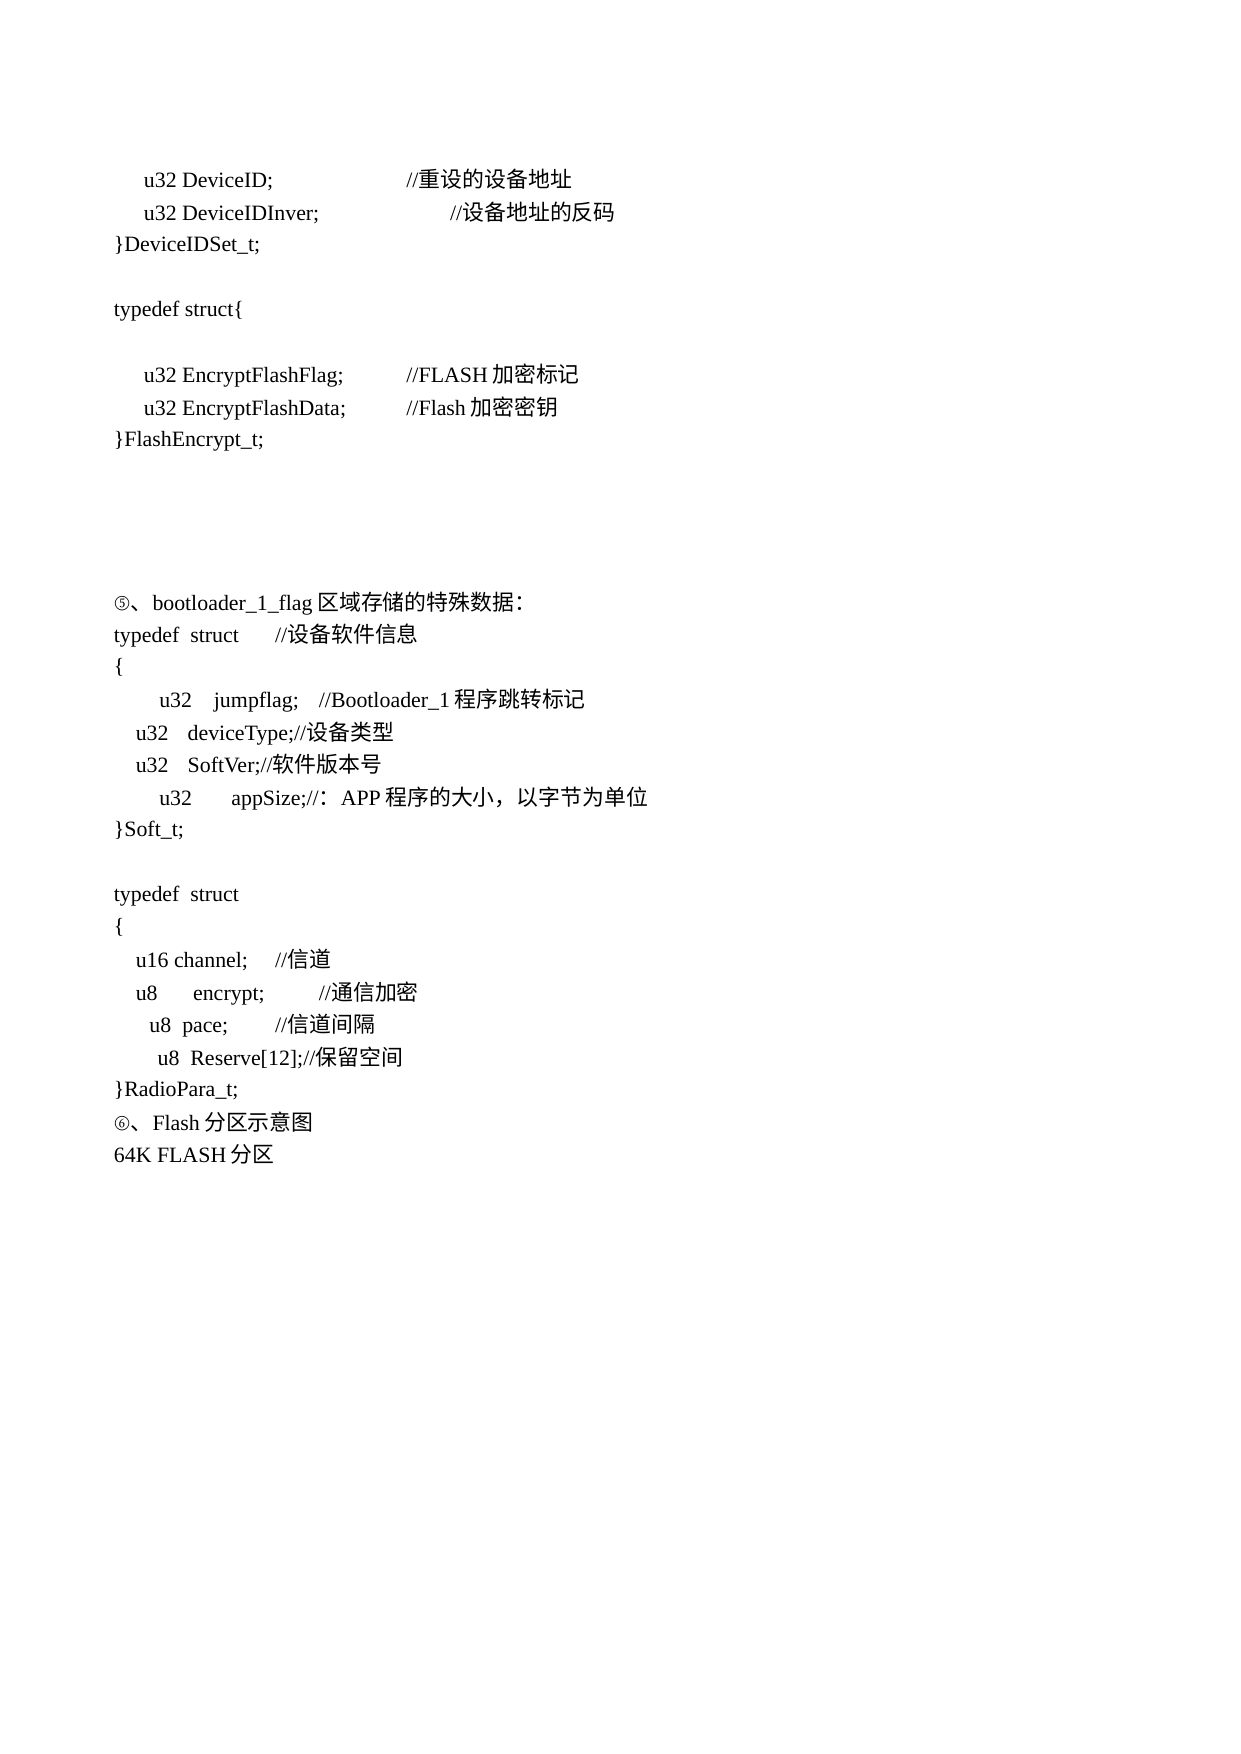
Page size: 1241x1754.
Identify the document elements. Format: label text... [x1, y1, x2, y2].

text u32 appSize;//：APP程序的大小，以字节为单位 [114, 779, 1053, 812]
text u32 SoftVer;//软件版本号 [114, 747, 1053, 779]
text u32 deviceType;//设备类型 [114, 714, 1053, 747]
text }RadioPara_t; [114, 1072, 1053, 1104]
text }Soft_t; [114, 812, 1053, 844]
text }FlashEncrypt_t; [114, 422, 1053, 454]
text u32 jumpflag; //Bootloader_1程序跳转标记 [114, 682, 1053, 714]
text ⑥、Flash分区示意图 [114, 1104, 1053, 1137]
text { [114, 649, 1053, 682]
text u32 DeviceIDInver; //设备地址的反码 [114, 194, 1053, 227]
text typedef struct [114, 877, 1053, 909]
text u8 Reserve[12];//保留空间 [114, 1039, 1053, 1072]
text typedef struct{ [114, 292, 1053, 324]
text }DeviceIDSet_t; [114, 227, 1053, 259]
text u16 channel; //信道 [114, 942, 1053, 974]
text ⑤、bootloader_1_flag区域存储的特殊数据： [114, 584, 1053, 617]
text u32 EncryptFlashFlag; //FLASH加密标记 [114, 357, 1053, 389]
text u8 pace; //信道间隔 [114, 1007, 1053, 1039]
text typedef struct //设备软件信息 [114, 617, 1053, 649]
text u8 encrypt; //通信加密 [114, 974, 1053, 1007]
text 64K FLASH分区 [114, 1137, 1053, 1169]
text u32 EncryptFlashData; //Flash加密密钥 [114, 389, 1053, 422]
text u32 DeviceID; //重设的设备地址 [114, 162, 1053, 194]
text { [114, 909, 1053, 942]
